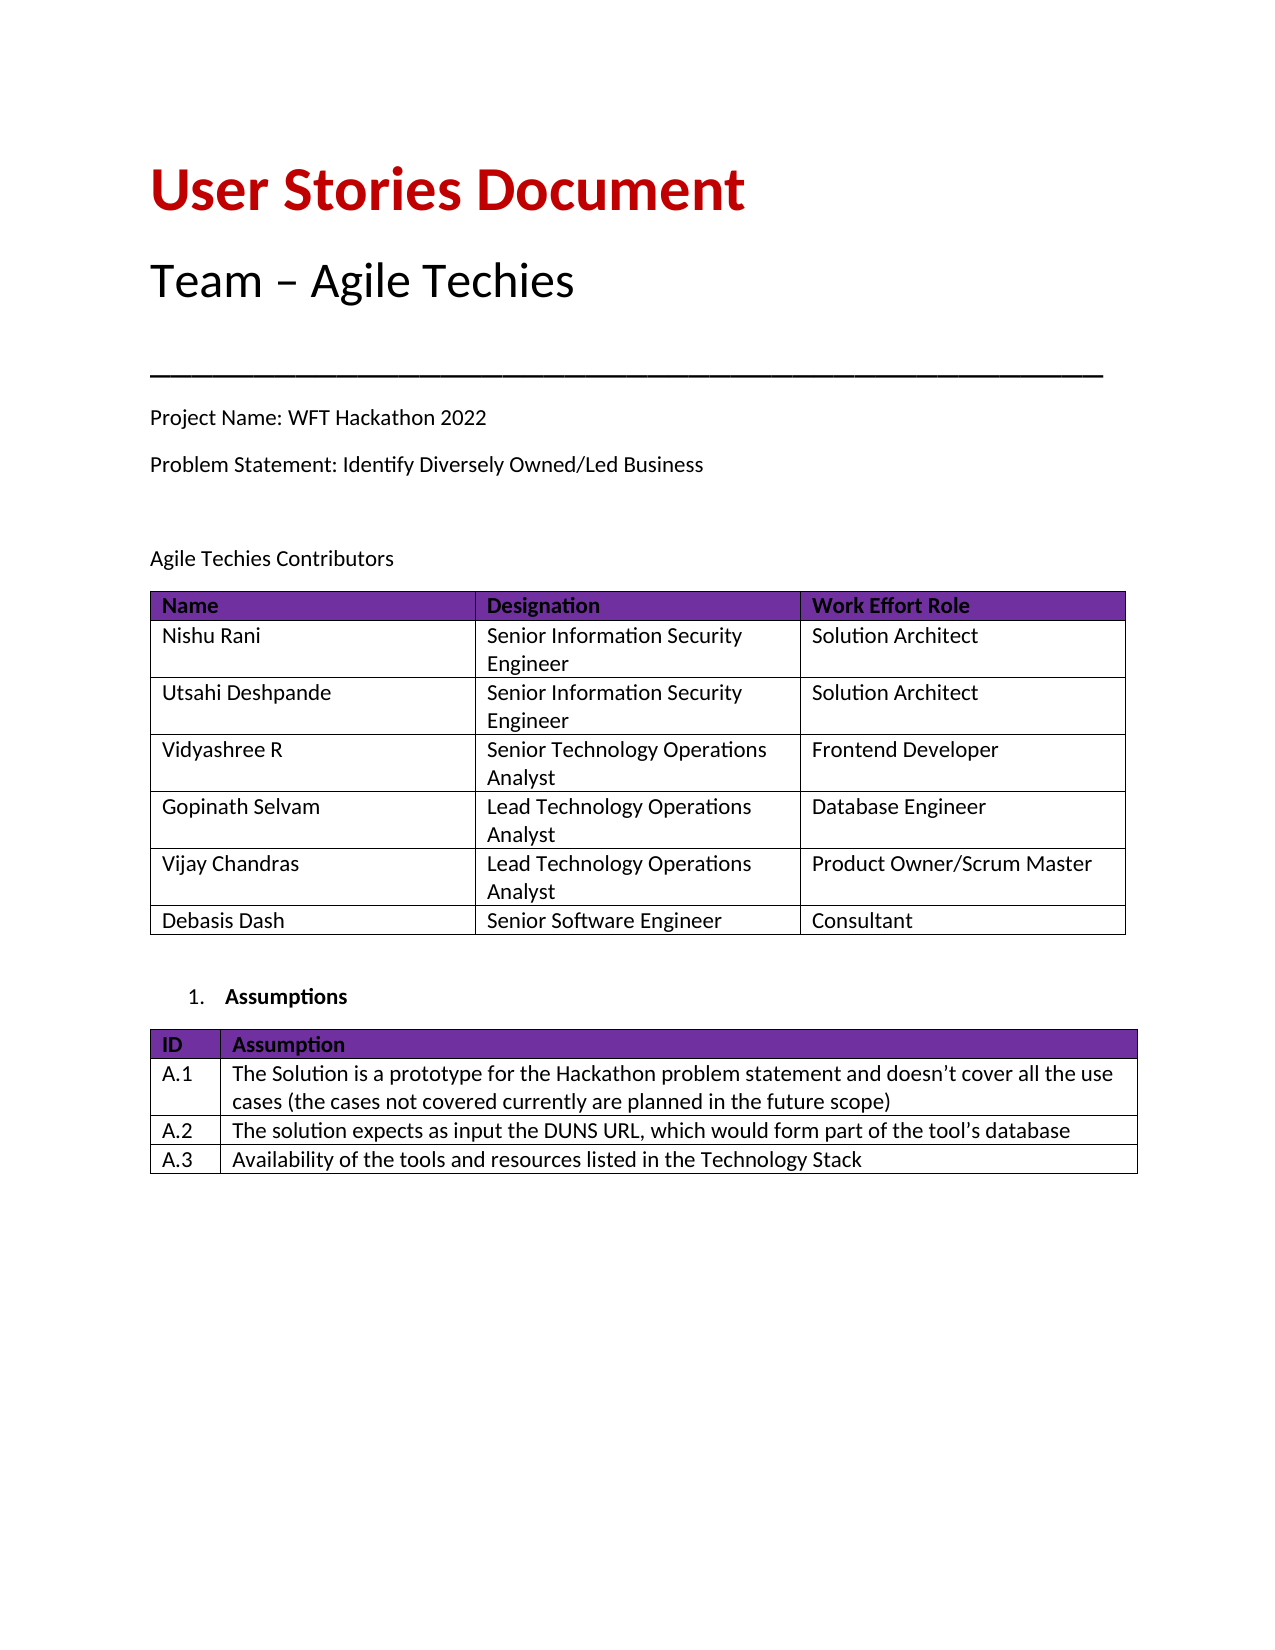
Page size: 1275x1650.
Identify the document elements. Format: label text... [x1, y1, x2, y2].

table_cell Gopinath Selvam [151, 792, 475, 848]
table_header ID [151, 1030, 220, 1058]
text Agile Techies Contributors [150, 544, 1125, 572]
text User Stories Document [150, 150, 1125, 226]
table_cell Consultant [801, 906, 1125, 934]
table_cell Lead Technology Operations Analyst [476, 792, 800, 848]
table_cell Solution Architect [801, 621, 1125, 677]
table_cell A.3 [151, 1145, 220, 1173]
table_header Assumption [221, 1030, 1137, 1058]
table_cell Lead Technology Operations Analyst [476, 849, 800, 905]
table_header Work Effort Role [801, 592, 1125, 620]
text Team – Agile Techies [150, 249, 1125, 310]
table_cell Debasis Dash [151, 906, 475, 934]
table_cell A.1 [151, 1059, 220, 1115]
table_cell The Solution is a prototype for the Hackathon problem statement and doesn’t cover all the use cases (the cases not covered currently are planned in the future scope) [221, 1059, 1137, 1115]
table_cell Utsahi Deshpande [151, 678, 475, 734]
table_cell A.2 [151, 1116, 220, 1144]
table_cell The solution expects as input the DUNS URL, which would form part of the tool’s database [221, 1116, 1137, 1144]
table_cell Senior Information Security Engineer [476, 678, 800, 734]
text Project Name: WFT Hackathon 2022 [150, 403, 1125, 431]
table_cell Product Owner/Scrum Master [801, 849, 1125, 905]
table_cell Solution Architect [801, 678, 1125, 734]
table_header Name [151, 592, 475, 620]
table_cell Nishu Rani [151, 621, 475, 677]
table_cell Senior Technology Operations Analyst [476, 735, 800, 791]
table_cell Availability of the tools and resources listed in the Technology Stack [221, 1145, 1137, 1173]
table_header Designation [476, 592, 800, 620]
table_cell Senior Information Security Engineer [476, 621, 800, 677]
table_cell Frontend Developer [801, 735, 1125, 791]
table_cell Database Engineer [801, 792, 1125, 848]
list Assumptions [187, 982, 1125, 1010]
text ______________________________________________ [150, 332, 1125, 382]
table_cell Vidyashree R [151, 735, 475, 791]
table_cell Vijay Chandras [151, 849, 475, 905]
text Problem Statement: Identify Diversely Owned/Led Business [150, 450, 1125, 478]
table_cell Senior Software Engineer [476, 906, 800, 934]
